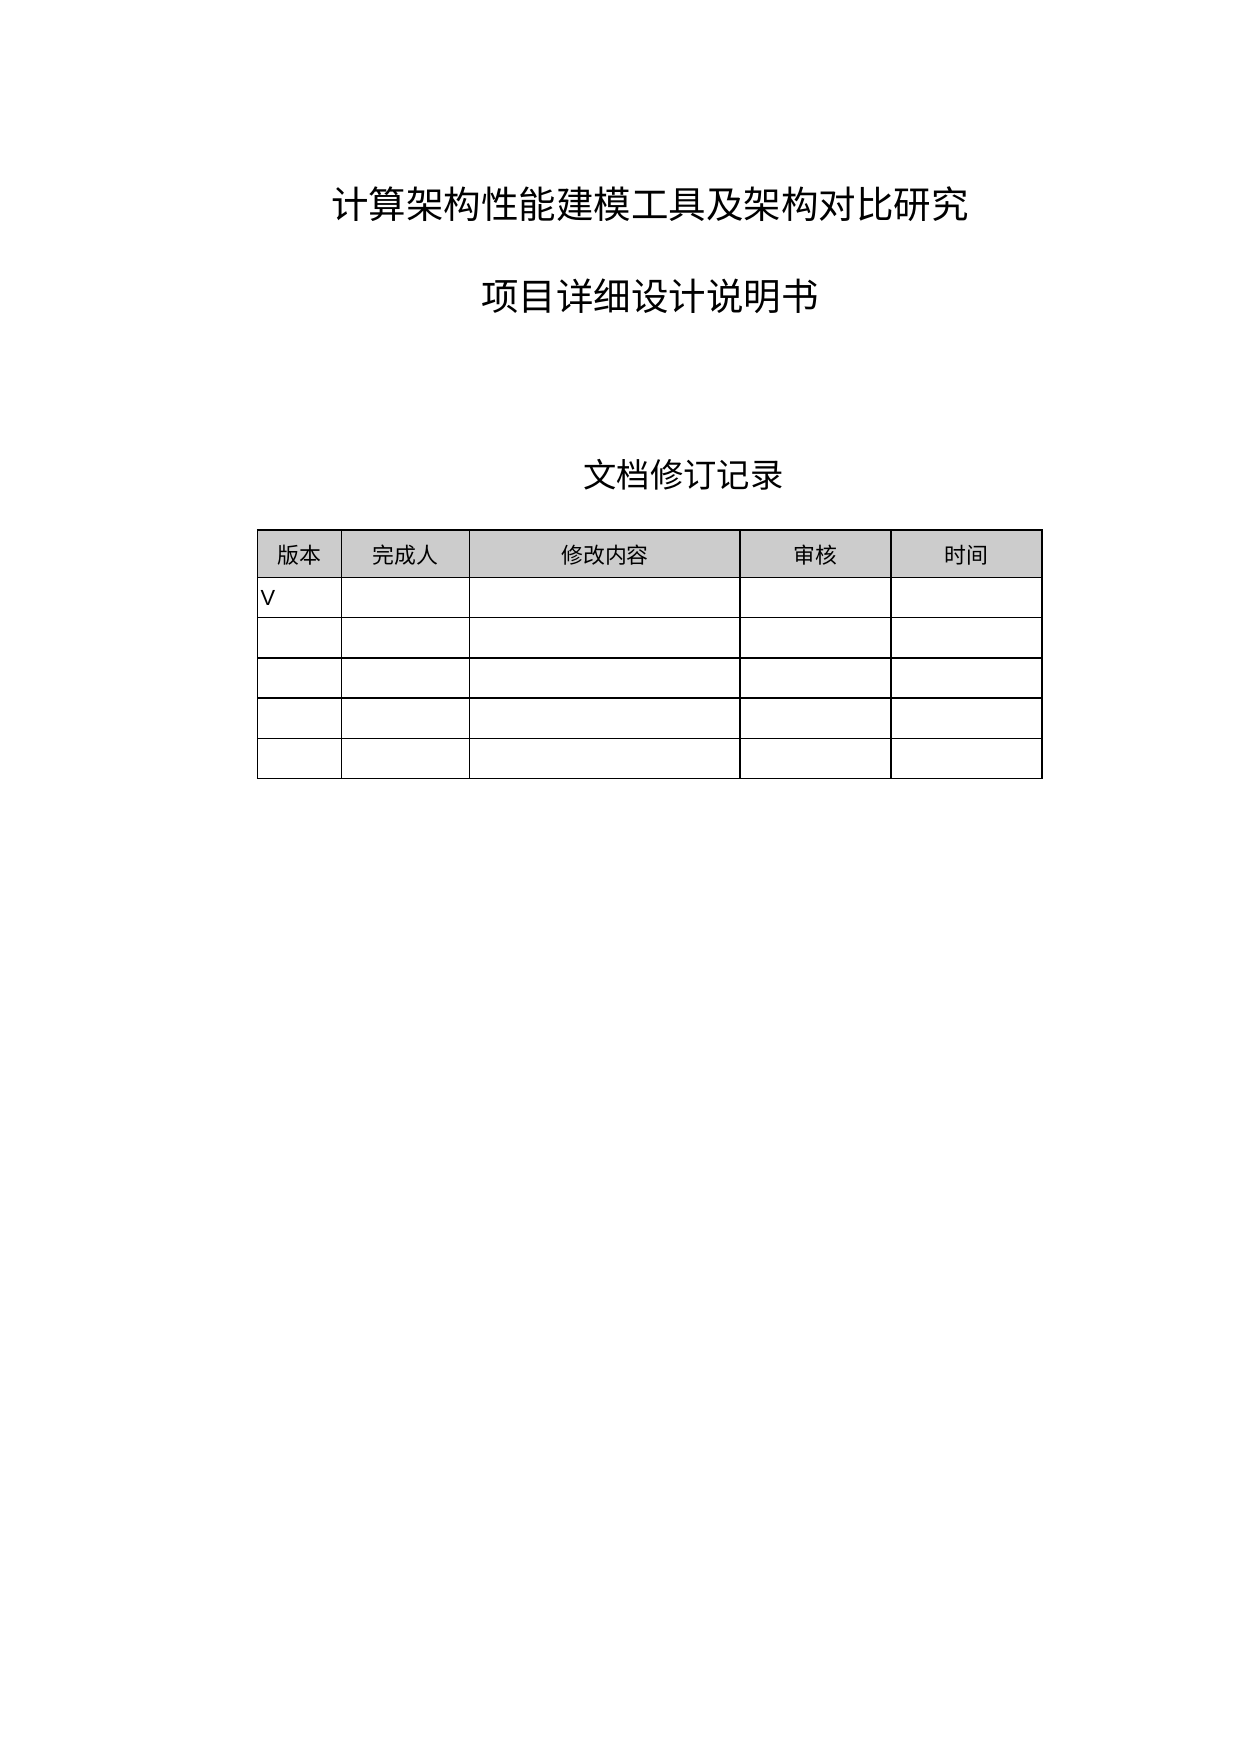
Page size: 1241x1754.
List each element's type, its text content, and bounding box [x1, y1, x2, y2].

table_cell [470, 578, 739, 617]
table_cell [892, 699, 1041, 737]
table_cell [892, 659, 1041, 697]
table_cell V [258, 578, 341, 617]
table_cell [342, 618, 469, 657]
table_cell [892, 578, 1041, 617]
table_cell [342, 659, 469, 697]
table_cell [741, 578, 890, 617]
table_cell [741, 699, 890, 737]
table_cell [470, 618, 739, 657]
table_cell [892, 739, 1041, 778]
table_cell [342, 578, 469, 617]
table_cell [470, 699, 739, 737]
table_cell [342, 699, 469, 737]
table_cell [342, 739, 469, 778]
table_header 版本 [258, 531, 341, 577]
table_cell [741, 739, 890, 778]
table_cell [470, 739, 739, 778]
table_header 时间 [892, 531, 1041, 577]
table_cell [258, 739, 341, 778]
table_header 完成人 [342, 531, 469, 577]
table_cell [258, 699, 341, 737]
table_cell [470, 659, 739, 697]
table_cell [892, 618, 1041, 657]
table_cell [741, 659, 890, 697]
text 计算架构性能建模工具及架构对比研究 [177, 169, 1122, 234]
table_cell [258, 618, 341, 657]
table_cell [741, 618, 890, 657]
text 文档修订记录 [177, 440, 1122, 505]
text 项目详细设计说明书 [177, 261, 1122, 326]
table_cell [258, 659, 341, 697]
table_header 审核 [741, 531, 890, 577]
table_header 修改内容 [470, 531, 739, 577]
